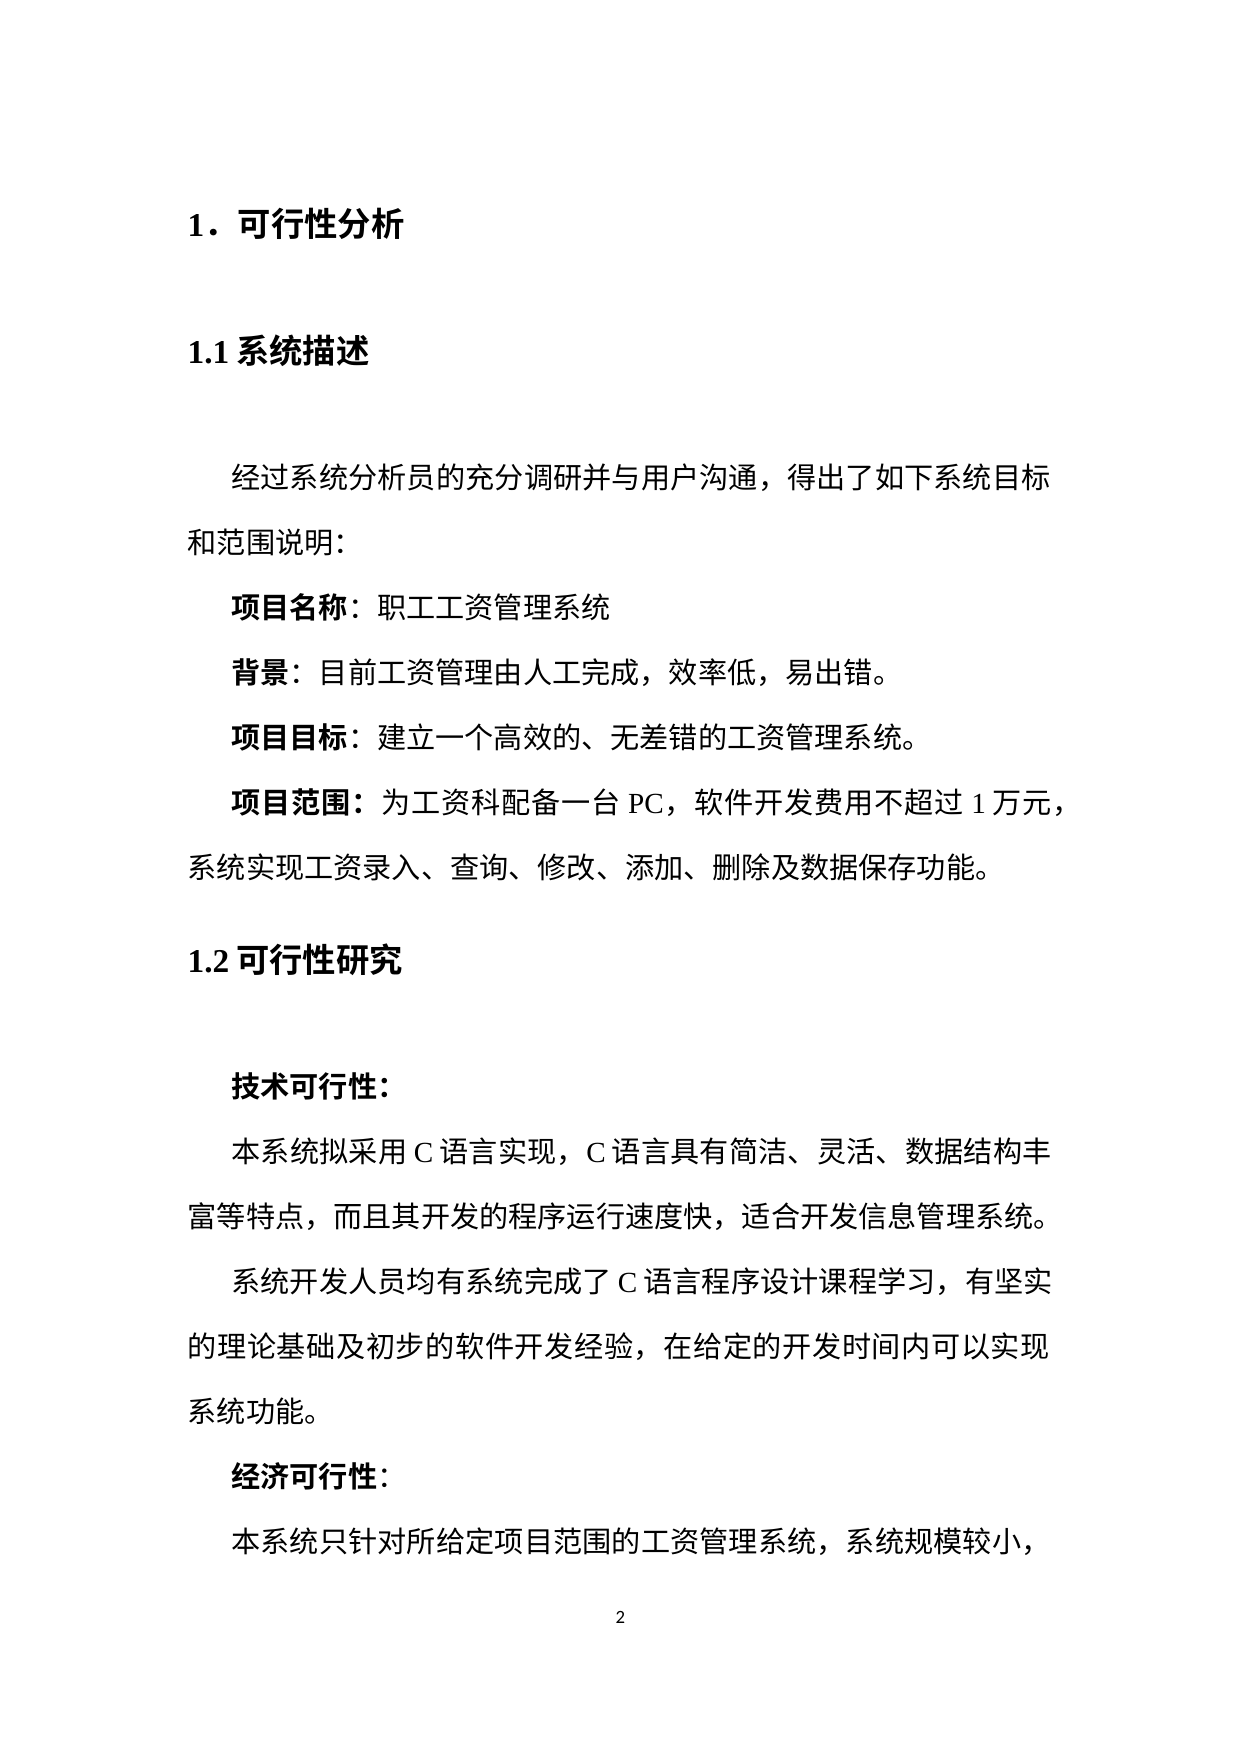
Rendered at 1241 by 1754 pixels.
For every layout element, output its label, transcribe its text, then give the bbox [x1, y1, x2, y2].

text 本系统拟采用C语言实现，C语言具有简洁、灵活、数据结构丰富等特点，而且其开发的程序运行速度快，适合开发信息管理系统。 [187, 1118, 1053, 1248]
text 项目目标：建立一个高效的、无差错的工资管理系统。 [187, 703, 1053, 768]
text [187, 1508, 1053, 1573]
text 经过系统分析员的充分调研并与用户沟通，得出了如下系统目标和范围说明： [187, 443, 1053, 573]
text 背景：目前工资管理由人工完成，效率低，易出错。 [187, 638, 1053, 703]
text 系统开发人员均有系统完成了C语言程序设计课程学习，有坚实的理论基础及初步的软件开发经验，在给定的开发时间内可以实现系统功能。 [187, 1248, 1053, 1443]
text 经济可行性： [187, 1443, 1053, 1508]
subtitle 1.1系统描述 [187, 316, 1053, 381]
text 技术可行性： [187, 1053, 1053, 1118]
subtitle 1.2可行性研究 [187, 926, 1053, 991]
text 项目名称：职工工资管理系统 [187, 573, 1053, 638]
subtitle 1．可行性分析 [187, 189, 1053, 254]
text 项目范围：为工资科配备一台PC，软件开发费用不超过1万元，系统实现工资录入、查询、修改、添加、删除及数据保存功能。 [187, 768, 1053, 898]
